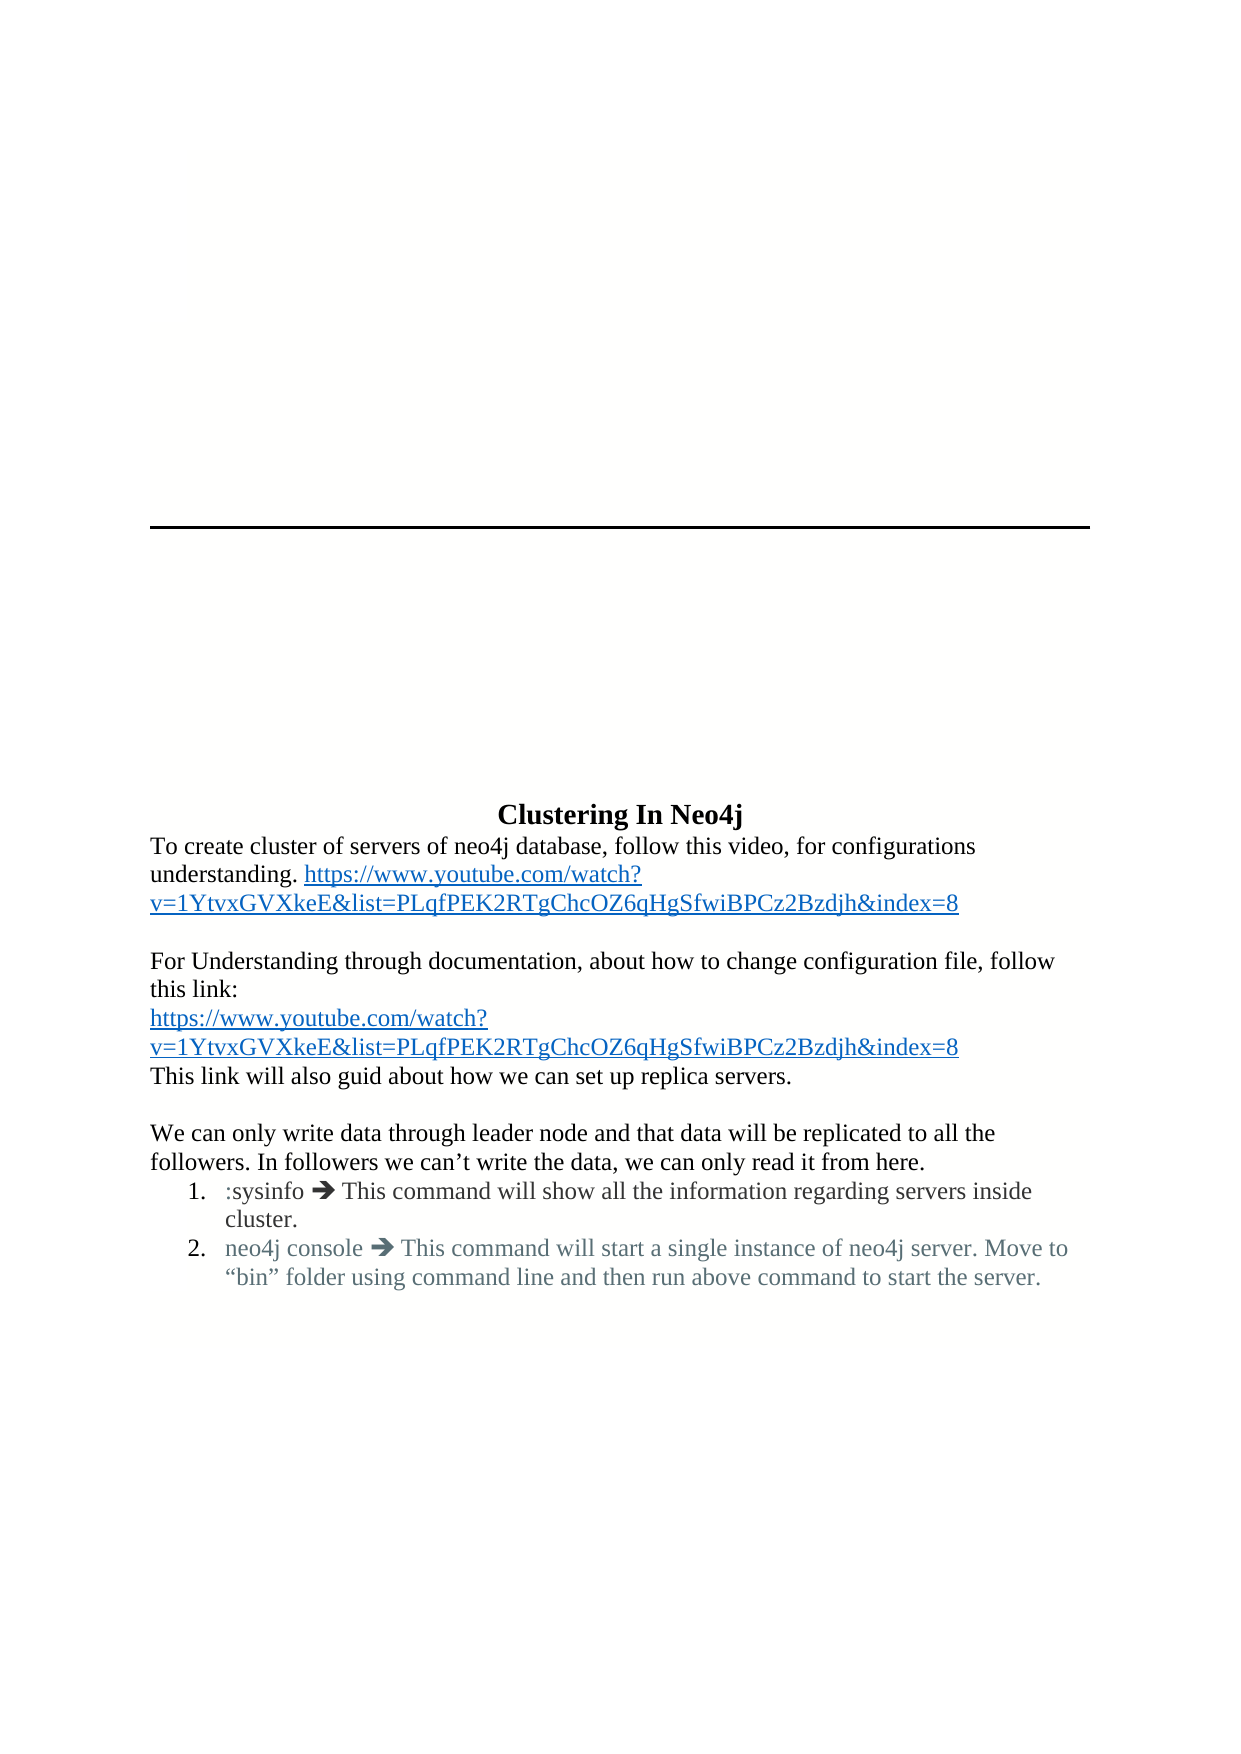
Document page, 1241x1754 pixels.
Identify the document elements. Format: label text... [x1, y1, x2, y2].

list :sysinfo This command will show all the information regarding servers inside cluster. [187, 1176, 1090, 1233]
text We can only write data through leader node and that data will be replicated to all the followers. In followers we can’t write the data, we can only read it from here. [150, 1118, 1090, 1176]
text This link will also guid about how we can set up replica servers. [150, 1061, 1090, 1089]
text To create cluster of servers of neo4j database, follow this video, for configurations understanding. https://www.youtube.com/watch?v=1YtvxGVXkeE&list=PLqfPEK2RTgChcOZ6qHgSfwiBPCz2Bzdjh&index=8 [150, 831, 1090, 917]
text https://www.youtube.com/watch?v=1YtvxGVXkeE&list=PLqfPEK2RTgChcOZ6qHgSfwiBPCz2Bzdjh&index=8 [150, 1003, 1090, 1061]
text Clustering In Neo4j [150, 797, 1090, 831]
text For Understanding through documentation, about how to change configuration file, follow this link: [150, 946, 1090, 1003]
list neo4j console This command will start a single instance of neo4j server. Move to “bin” folder using command line and then run above command to start the server. [187, 1233, 1090, 1291]
